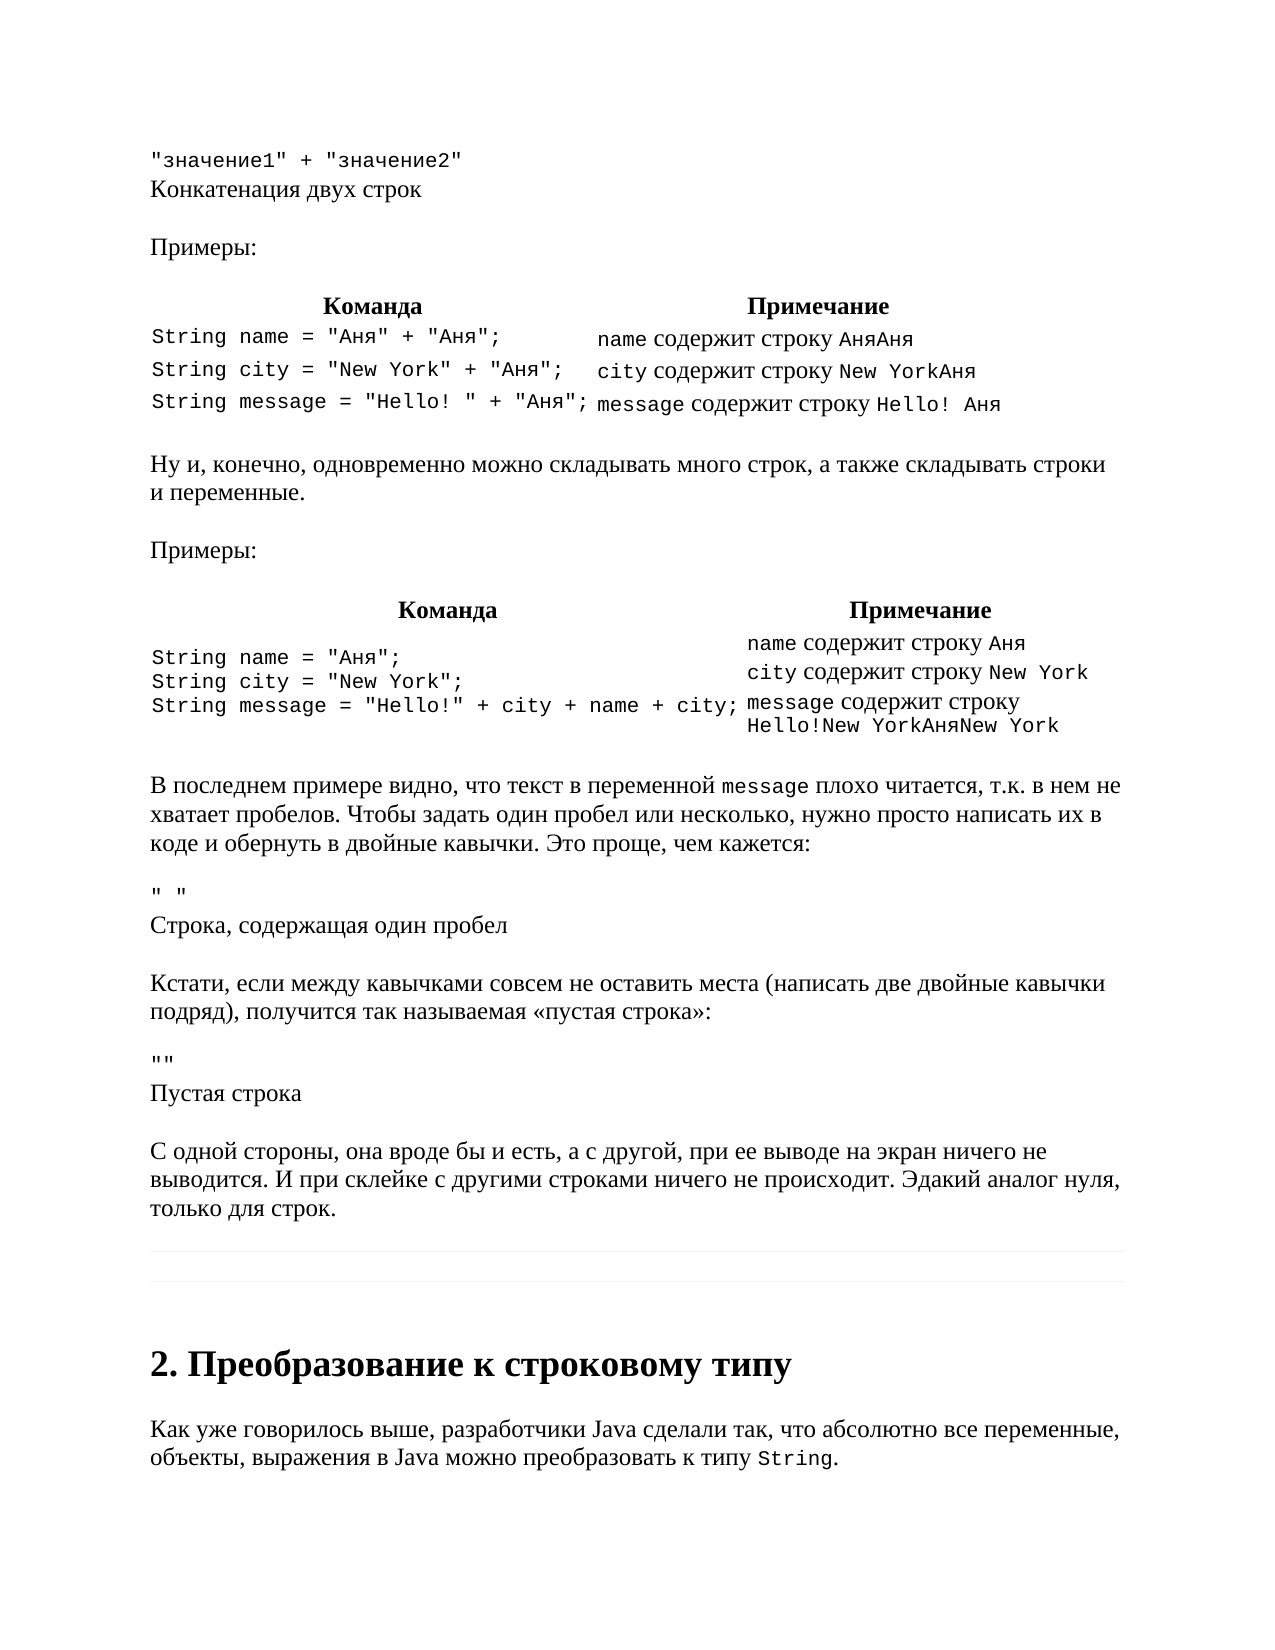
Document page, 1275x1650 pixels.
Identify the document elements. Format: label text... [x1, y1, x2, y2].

table_cell String city = "New York" + "Аня"; [150, 354, 595, 387]
table_cell city содержит строку New YorkАня [595, 354, 1041, 387]
text В последнем примере видно, что текст в переменной message плохо читается, т.к. в нем не хватает пробелов. Чтобы задать один пробел или несколько, нужно просто написать их в коде и обернуть в двойные кавычки. Это проще, чем кажется: [150, 770, 1125, 857]
table_header Команда [150, 593, 745, 625]
table_cell String name = "Аня"; String city = "New York"; String message = "Hello!" + city + name + city; [150, 625, 745, 741]
text С одной стороны, она вроде бы и есть, а с другой, при ее выводе на экран ничего не выводится. И при склейке с другими строками ничего не происходит. Эдакий аналог нуля, только для строк. [150, 1136, 1125, 1222]
table_header Примечание [595, 290, 1041, 321]
table_cell String message = "Hello! " + "Аня"; [150, 387, 595, 419]
table_cell String name = "Аня" + "Аня"; [150, 321, 595, 354]
text Примеры: [150, 232, 1125, 260]
table_header Команда [150, 290, 595, 321]
text " " [150, 886, 1125, 910]
text Строка, содержащая один пробел [150, 910, 1125, 938]
text "" [150, 1054, 1125, 1078]
table_header Примечание [745, 593, 1095, 625]
text "значение1" + "значение2" [150, 150, 1125, 174]
text Ну и, конечно, одновременно можно складывать много строк, а также складывать строки и переменные. [150, 449, 1125, 506]
text Как уже говорилось выше, разработчики Java сделали так, что абсолютно все переменные, объекты, выражения в Java можно преобразовать к типу String. [150, 1414, 1125, 1472]
table_cell name содержит строку АняАня [595, 321, 1041, 354]
text Примеры: [150, 535, 1125, 564]
text Пустая строка [150, 1078, 1125, 1107]
text Конкатенация двух строк [150, 174, 1125, 202]
table_cell message содержит строку Hello! Аня [595, 387, 1041, 419]
text Кстати, если между кавычками совсем не оставить места (написать две двойные кавычки подряд), получится так называемая «пустая строка»: [150, 968, 1125, 1025]
text 2. Преобразование к строковому типу [150, 1341, 1125, 1384]
table_cell name содержит строку Аня city содержит строку New York message содержит строку Hello!New YorkАняNew York [745, 625, 1095, 741]
